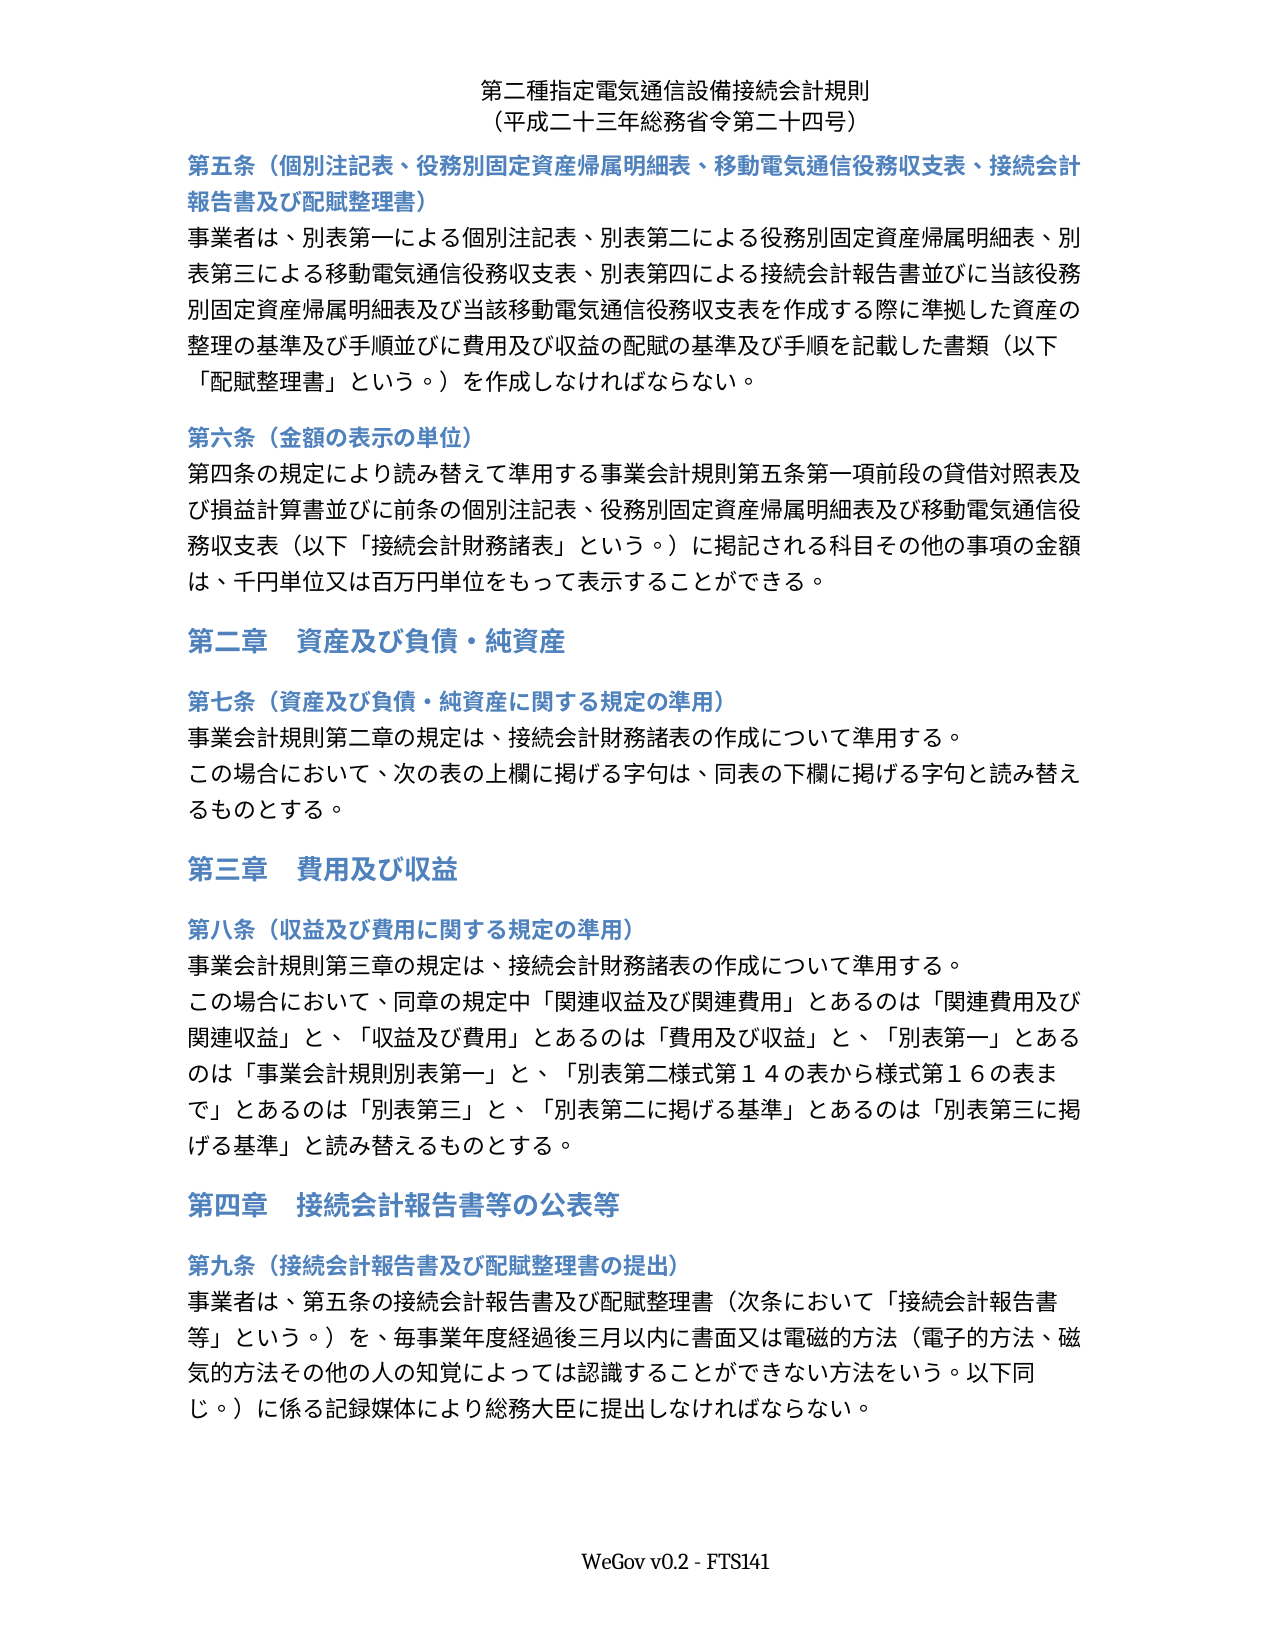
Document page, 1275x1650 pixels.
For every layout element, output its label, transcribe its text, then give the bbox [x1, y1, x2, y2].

text 第四条の規定により読み替えて準用する事業会計規則第五条第一項前段の貸借対照表及び損益計算書並びに前条の個別注記表、役務別固定資産帰属明細表及び移動電気通信役務収支表（以下「接続会計財務諸表」という。）に掲記される科目その他の事項の金額は、千円単位又は百万円単位をもって表示することができる。 [187, 458, 1087, 597]
text 事業会計規則第三章の規定は、接続会計財務諸表の作成について準用する。 この場合において、同章の規定中「関連収益及び関連費用」とあるのは「関連費用及び関連収益」と、「収益及び費用」とあるのは「費用及び収益」と、「別表第一」とあるのは「事業会計規則別表第一」と、「別表第二様式第１４の表から様式第１６の表まで」とあるのは「別表第三」と、「別表第二に掲げる基準」とあるのは「別表第三に掲げる基準」と読み替えるものとする。 [187, 950, 1087, 1161]
subtitle 第七条（資産及び負債・純資産に関する規定の準用） [187, 686, 1087, 717]
subtitle 第四章 接続会計報告書等の公表等 [187, 1186, 1087, 1223]
subtitle 第三章 費用及び収益 [187, 851, 1087, 888]
text 事業者は、第五条の接続会計報告書及び配賦整理書（次条において「接続会計報告書等」という。）を、毎事業年度経過後三月以内に書面又は電磁的方法（電子的方法、磁気的方法その他の人の知覚によっては認識することができない方法をいう。以下同じ。）に係る記録媒体により総務大臣に提出しなければならない。 [187, 1286, 1087, 1424]
subtitle 第二章 資産及び負債・純資産 [187, 623, 1087, 660]
text 事業会計規則第二章の規定は、接続会計財務諸表の作成について準用する。 この場合において、次の表の上欄に掲げる字句は、同表の下欄に掲げる字句と読み替えるものとする。 [187, 722, 1087, 825]
subtitle 第八条（収益及び費用に関する規定の準用） [187, 914, 1087, 945]
subtitle 第六条（金額の表示の単位） [187, 422, 1087, 454]
subtitle 第五条（個別注記表、役務別固定資産帰属明細表、移動電気通信役務収支表、接続会計報告書及び配賦整理書） [187, 150, 1087, 217]
subtitle 第九条（接続会計報告書及び配賦整理書の提出） [187, 1249, 1087, 1281]
